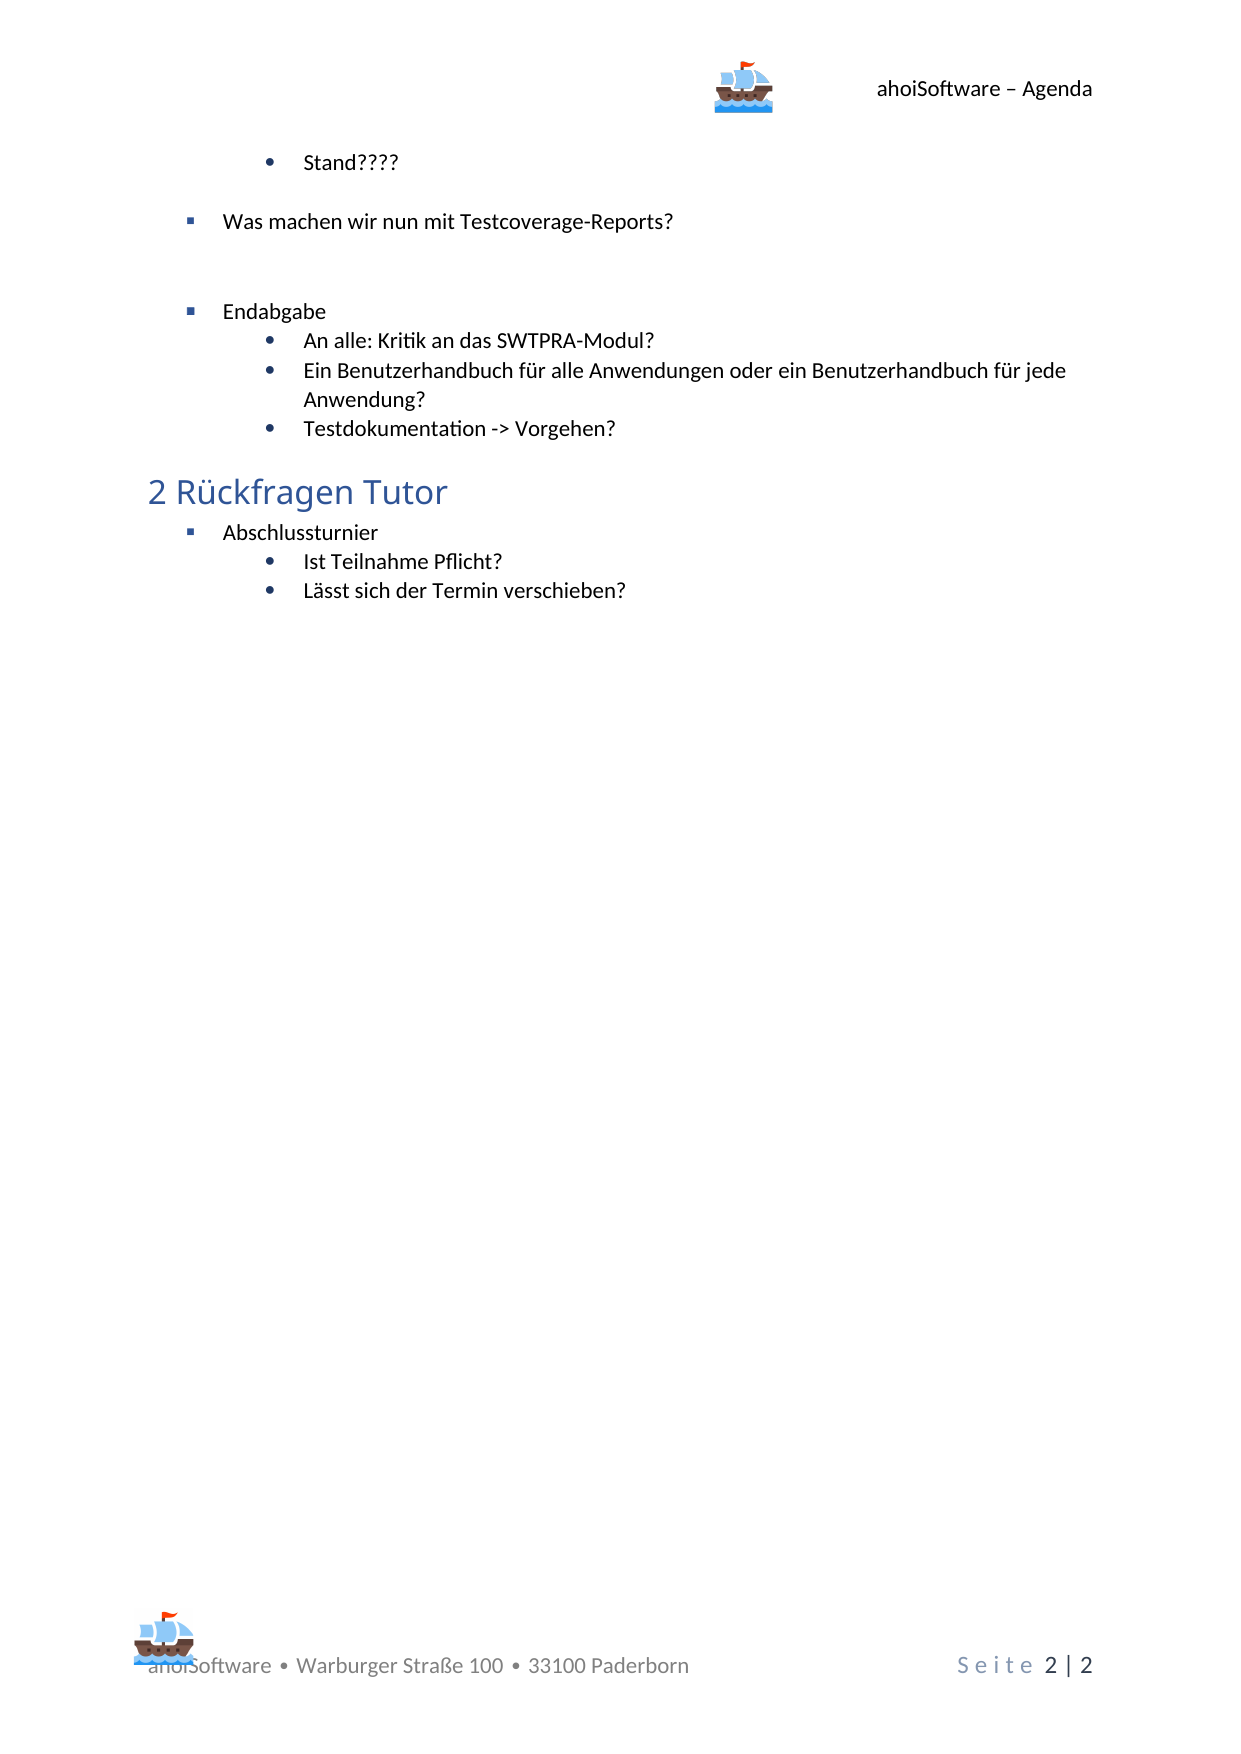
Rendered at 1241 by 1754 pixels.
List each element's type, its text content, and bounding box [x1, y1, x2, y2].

list Ist Teilnahme Pflicht? [266, 547, 1093, 575]
subtitle 2 Rückfragen Tutor [148, 469, 1093, 514]
picture [133, 1608, 194, 1665]
list Ein Benutzerhandbuch für alle Anwendungen oder ein Benutzerhandbuch für jede Anwendung? [266, 356, 1093, 413]
picture [709, 53, 778, 121]
list Endabgabe [185, 297, 1093, 325]
list Testdokumentation -> Vorgehen? [266, 414, 1093, 442]
list An alle: Kritik an das SWTPRA-Modul? [266, 326, 1093, 354]
list Stand???? [266, 148, 1093, 176]
list Was machen wir nun mit Testcoverage-Reports? [185, 207, 1093, 235]
list Abschlussturnier [185, 518, 1093, 546]
list Lässt sich der Termin verschieben? [266, 577, 1093, 604]
